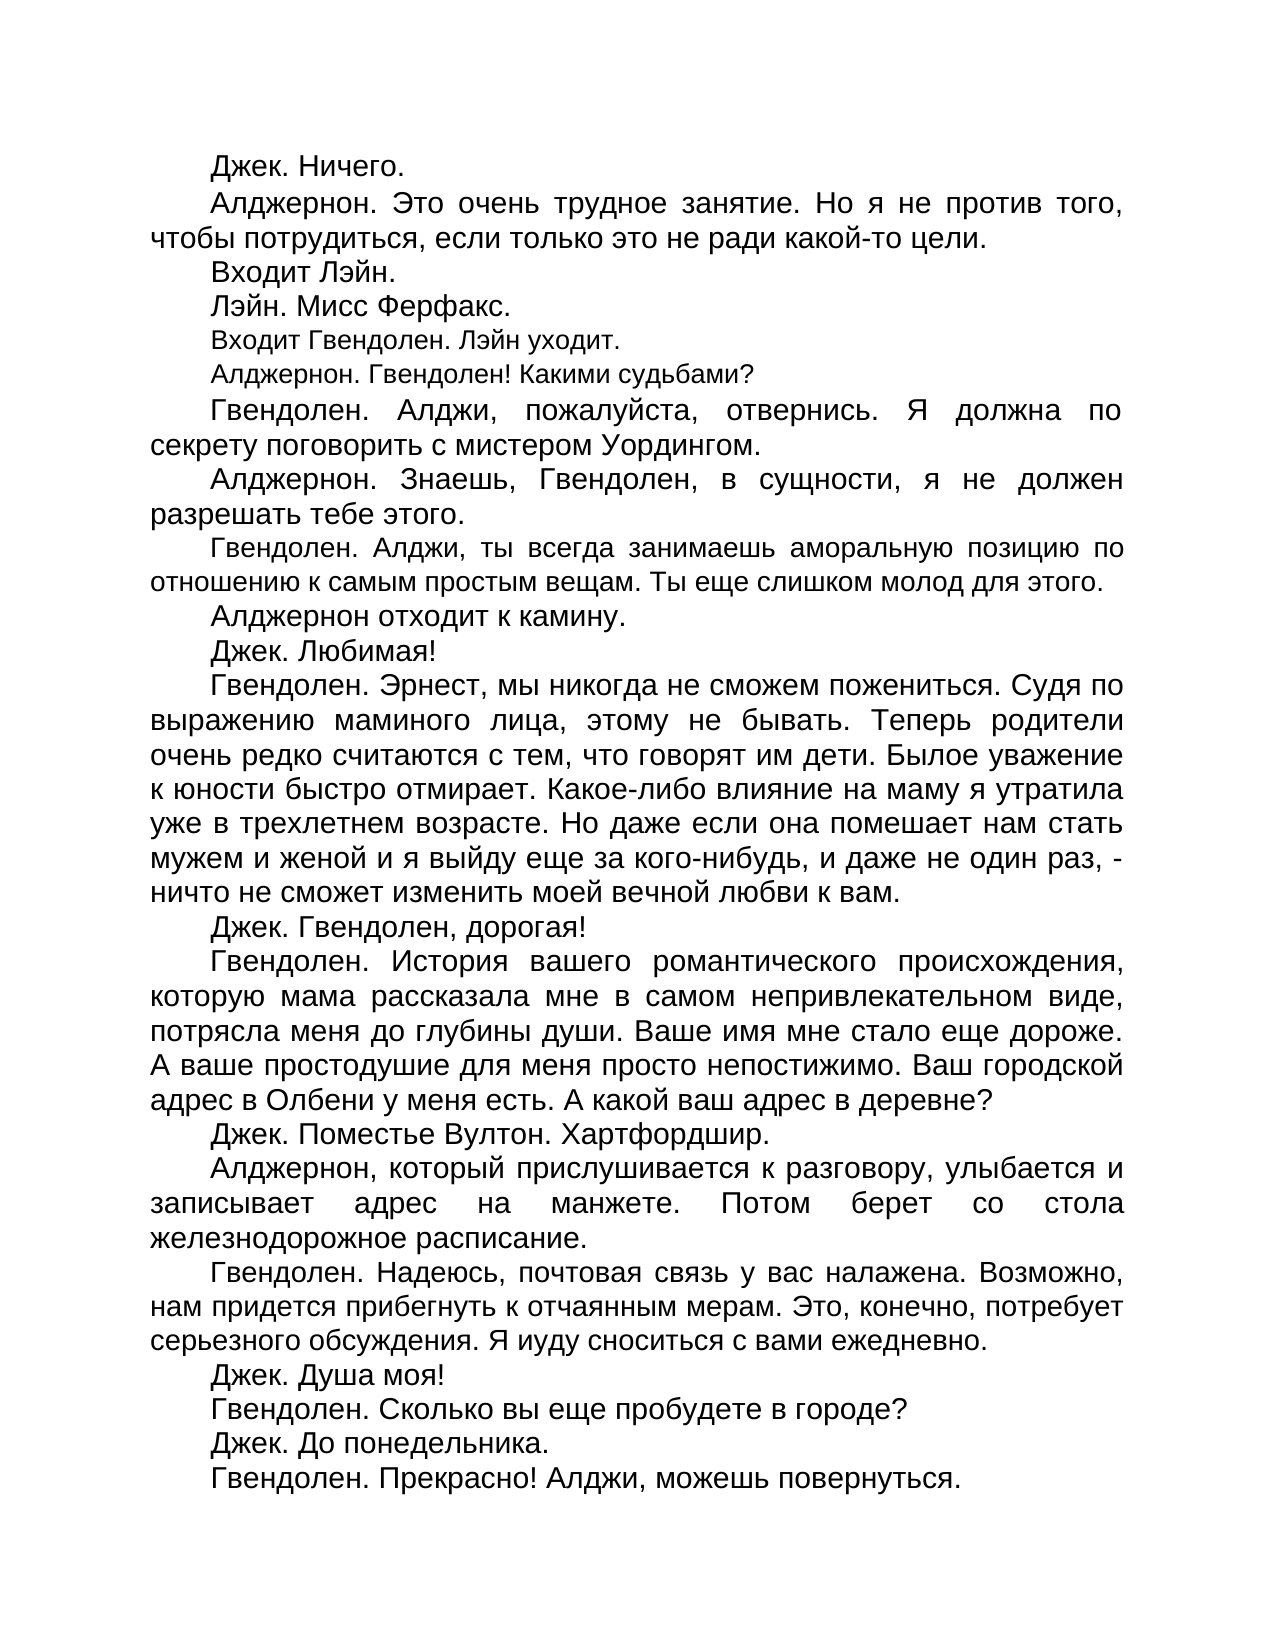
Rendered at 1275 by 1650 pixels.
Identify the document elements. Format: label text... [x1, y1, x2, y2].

text Джек. Душа моя! [210, 1357, 1125, 1392]
text Алджернон отходит к камину. [210, 599, 1125, 633]
text Джек. Любимая! [210, 633, 1125, 668]
text Гвендолен. Прекрасно! Алджи, можешь повернуться. [210, 1461, 1125, 1495]
text Джек. Гвендолен, дорогая! [210, 909, 1125, 944]
text Джек. Ничего. [210, 148, 794, 182]
text Гвендолен. Сколько вы еще пробудете в городе? [210, 1392, 1125, 1426]
text Алджернон. Знаешь, Гвендолен, в сущности, я не должен разрешать тебе этого. [150, 462, 1125, 530]
text Гвендолен. Алджи, ты всегда занимаешь аморальную позицию по отношению к самым простым вещам. Ты еще слишком молод для этого. [150, 531, 1125, 597]
text Лэйн. Мисс Ферфакс. [210, 289, 1125, 323]
text Гвендолен. История вашего романтического происхождения, которую мама рассказала мне в самом непривлекательном виде, потрясла меня до глубины души. Ваше имя мне стало еще дороже. А ваше простодушие для меня просто непостижимо. Ваш городской адрес в Олбени у меня есть. А какой ваш адрес в деревне? [150, 944, 1125, 1116]
text Алджернон, который прислушивается к разговору, улыбается и записывает адрес на манжете. Потом берет со стола железнодорожное расписание. [150, 1151, 1125, 1254]
text Джек. Поместье Вултон. Хартфордшир. [210, 1116, 1125, 1151]
text Гвендолен. Эрнест, мы никогда не сможем пожениться. Судя по выражению маминого лица, этому не бывать. Теперь родители очень редко считаются с тем, что говорят им дети. Былое уважение к юности быстро отмирает. Какое-либо влияние на маму я утратила уже в трехлетнем возрасте. Но даже если она помешает нам стать мужем и женой и я выйду еще за кого-нибудь, и даже не один раз, - ничто не сможет изменить моей вечной любви к вам. [150, 668, 1125, 909]
text Входит Лэйн. [210, 255, 1125, 289]
text Джек. До понедельника. [210, 1426, 1125, 1461]
text Гвендолен. Алджи, пожалуйста, отвернись. Я должна по секрету поговорить с мистером Уордингом. [150, 393, 1123, 461]
text Алджернон. Это очень трудное занятие. Но я не против того, чтобы потрудиться, если только это не ради какой-то цели. [150, 186, 1125, 255]
text Гвендолен. Надеюсь, почтовая связь у вас налажена. Возможно, нам придется прибегнуть к отчаянным мерам. Это, конечно, потребует серьезного обсуждения. Я иуду сноситься с вами ежедневно. [150, 1255, 1125, 1357]
text Входит Гвендолен. Лэйн уходит. Алджернон. Гвендолен! Какими судьбами? [210, 324, 762, 389]
